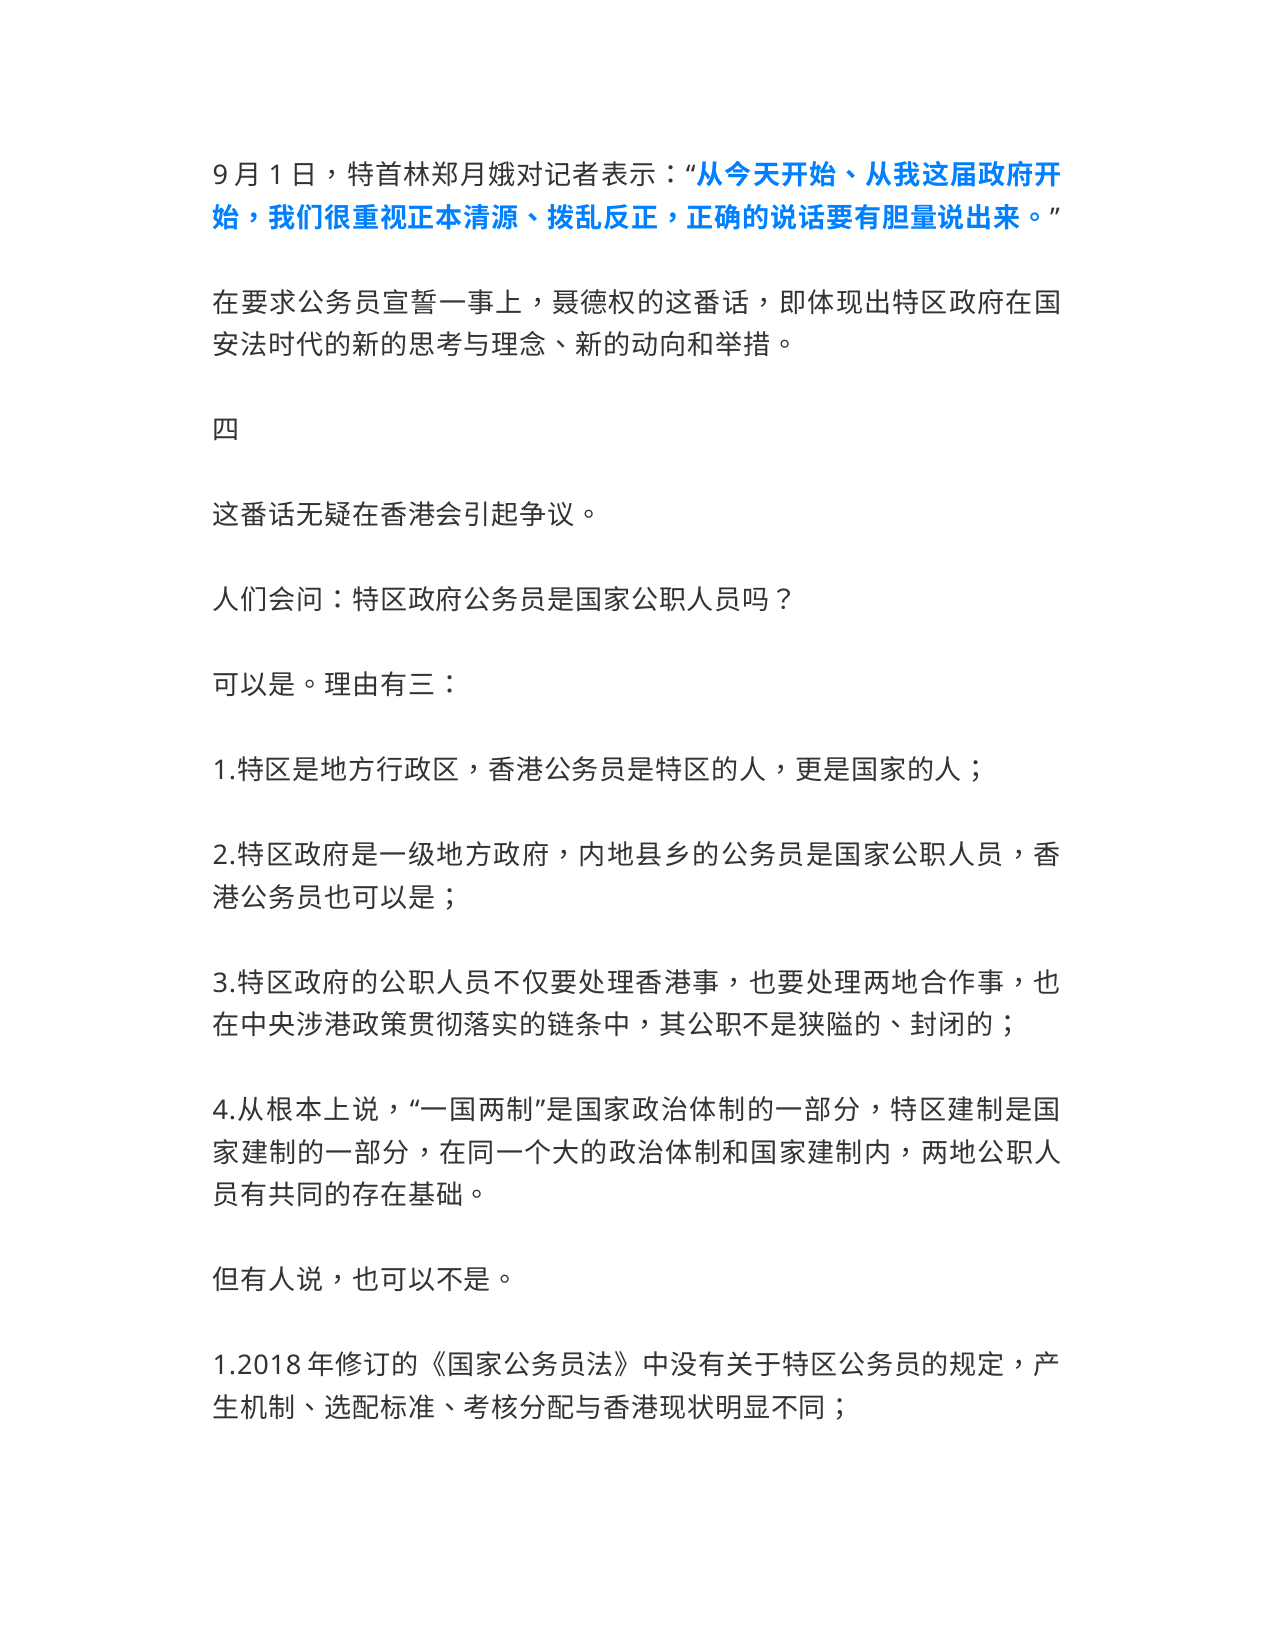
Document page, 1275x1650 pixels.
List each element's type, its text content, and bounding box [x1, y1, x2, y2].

text 在要求公务员宣誓一事上，聂德权的这番话，即体现出特区政府在国安法时代的新的思考与理念、新的动向和举措。 [212, 277, 1062, 362]
text 3.特区政府的公职人员不仅要处理香港事，也要处理两地合作事，也在中央涉港政策贯彻落实的链条中，其公职不是狭隘的、封闭的； [212, 957, 1062, 1042]
text 4.从根本上说，“一国两制”是国家政治体制的一部分，特区建制是国家建制的一部分，在同一个大的政治体制和国家建制内，两地公职人员有共同的存在基础。 [212, 1085, 1062, 1212]
text 但有人说，也可以不是。 [212, 1255, 1062, 1297]
text 人们会问：特区政府公务员是国家公职人员吗？ [212, 575, 1062, 617]
text 1.2018年修订的《国家公务员法》中没有关于特区公务员的规定，产生机制、选配标准、考核分配与香港现状明显不同； [212, 1340, 1062, 1425]
text 2.特区政府是一级地方政府，内地县乡的公务员是国家公职人员，香港公务员也可以是； [212, 830, 1062, 915]
text 1.特区是地方行政区，香港公务员是特区的人，更是国家的人； [212, 745, 1062, 787]
text 四 [212, 405, 1062, 447]
text 这番话无疑在香港会引起争议。 [212, 490, 1062, 532]
text 9月1日，特首林郑月娥对记者表示：“从今天开始、从我这届政府开始，我们很重视正本清源、拨乱反正，正确的说话要有胆量说出来。” [212, 150, 1062, 235]
text 可以是。理由有三： [212, 660, 1062, 702]
